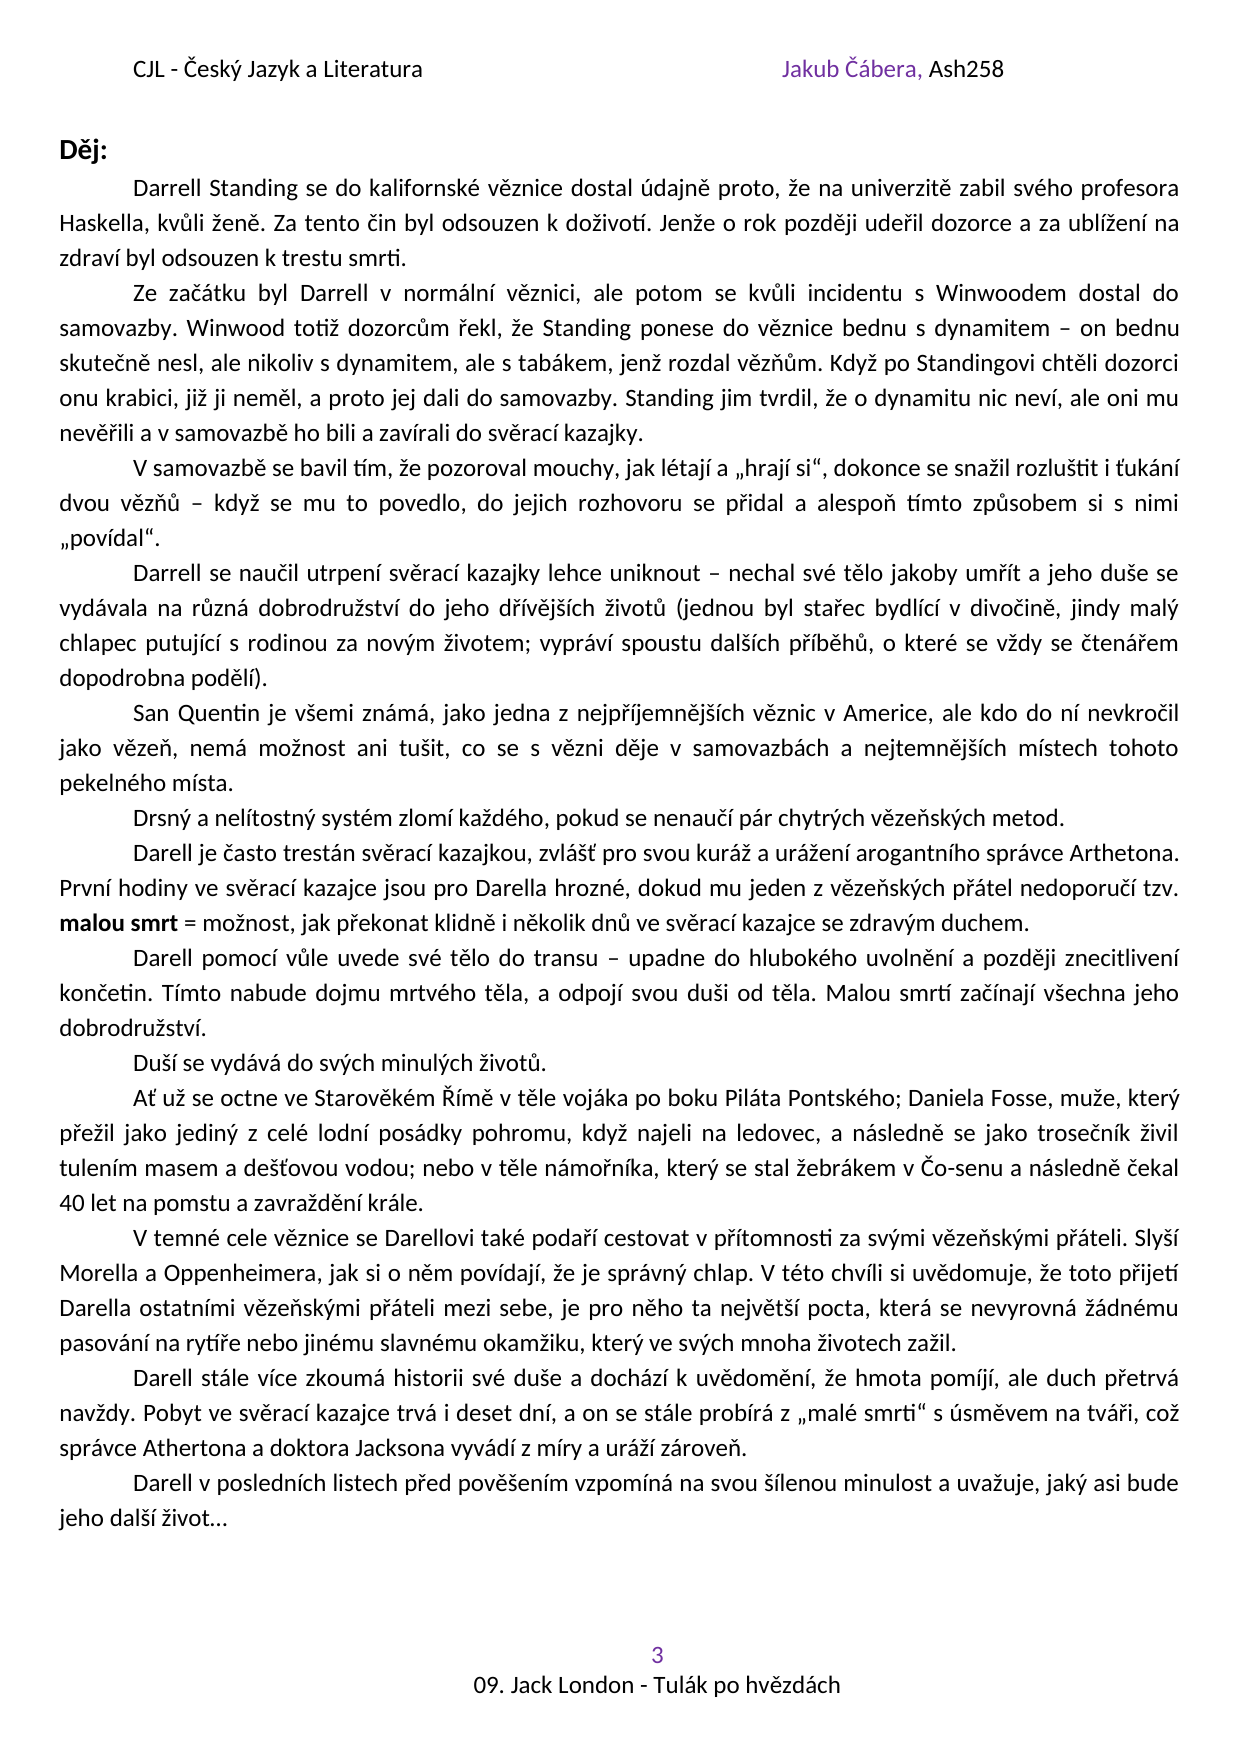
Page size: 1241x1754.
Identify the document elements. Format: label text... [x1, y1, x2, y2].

text Ze začátku byl Darrell v normální věznici, ale potom se kvůli incidentu s Winwoodem dostal do samovazby. Winwood totiž dozorcům řekl, že Standing ponese do věznice bednu s dynamitem – on bednu skutečně nesl, ale nikoliv s dynamitem, ale s tabákem, jenž rozdal vězňům. Když po Standingovi chtěli dozorci onu krabici, již ji neměl, a proto jej dali do samovazby. Standing jim tvrdil, že o dynamitu nic neví, ale oni mu nevěřili a v samovazbě ho bili a zavírali do svěrací kazajky. [59, 277, 1181, 447]
text Darrell se naučil utrpení svěrací kazajky lehce uniknout – nechal své tělo jakoby umřít a jeho duše se vydávala na různá dobrodružství do jeho dřívějších životů (jednou byl stařec bydlící v divočině, jindy malý chlapec putující s rodinou za novým životem; vypráví spoustu dalších příběhů, o které se vždy se čtenářem dopodrobna podělí). [59, 557, 1181, 692]
text San Quentin je všemi známá, jako jedna z nejpříjemnějších věznic v Americe, ale kdo do ní nevkročil jako vězeň, nemá možnost ani tušit, co se s vězni děje v samovazbách a nejtemnějších místech tohoto pekelného místa. [59, 697, 1181, 797]
text Ať už se octne ve Starověkém Římě v těle vojáka po boku Piláta Pontského; Daniela Fosse, muže, který přežil jako jediný z celé lodní posádky pohromu, když najeli na ledovec, a následně se jako trosečník živil tulením masem a dešťovou vodou; nebo v těle námořníka, který se stal žebrákem v Čo-senu a následně čekal 40 let na pomstu a zavraždění krále. [59, 1082, 1181, 1217]
text Darell pomocí vůle uvede své tělo do transu – upadne do hlubokého uvolnění a později znecitlivení končetin. Tímto nabude dojmu mrtvého těla, a odpojí svou duši od těla. Malou smrtí začínají všechna jeho dobrodružství. [59, 942, 1181, 1042]
text Drsný a nelítostný systém zlomí každého, pokud se nenaučí pár chytrých vězeňských metod. [59, 802, 1181, 832]
text Duší se vydává do svých minulých životů. [59, 1047, 1181, 1077]
text Darell je často trestán svěrací kazajkou, zvlášť pro svou kuráž a urážení arogantního správce Arthetona. První hodiny ve svěrací kazajce jsou pro Darella hrozné, dokud mu jeden z vězeňských přátel nedoporučí tzv. malou smrt = možnost, jak překonat klidně i několik dnů ve svěrací kazajce se zdravým duchem. [59, 837, 1181, 937]
text Darell v posledních listech před pověšením vzpomíná na svou šílenou minulost a uvažuje, jaký asi bude jeho další život… [59, 1467, 1181, 1532]
text Darell stále více zkoumá historii své duše a dochází k uvědomění, že hmota pomíjí, ale duch přetrvá navždy. Pobyt ve svěrací kazajce trvá i deset dní, a on se stále probírá z „malé smrti“ s úsměvem na tváři, což správce Athertona a doktora Jacksona vyvádí z míry a uráží zároveň. [59, 1362, 1181, 1462]
text V temné cele věznice se Darellovi také podaří cestovat v přítomnosti za svými vězeňskými přáteli. Slyší Morella a Oppenheimera, jak si o něm povídají, že je správný chlap. V této chvíli si uvědomuje, že toto přijetí Darella ostatními vězeňskými přáteli mezi sebe, je pro něho ta největší pocta, která se nevyrovná žádnému pasování na rytíře nebo jinému slavnému okamžiku, který ve svých mnoha životech zažil. [59, 1222, 1181, 1357]
text V samovazbě se bavil tím, že pozoroval mouchy, jak létají a „hrají si“, dokonce se snažil rozluštit i ťukání dvou vězňů – když se mu to povedlo, do jejich rozhovoru se přidal a alespoň tímto způsobem si s nimi „povídal“. [59, 452, 1181, 552]
subtitle Děj: [59, 131, 1181, 166]
text Darrell Standing se do kalifornské věznice dostal údajně proto, že na univerzitě zabil svého profesora Haskella, kvůli ženě. Za tento čin byl odsouzen k doživotí. Jenže o rok později udeřil dozorce a za ublížení na zdraví byl odsouzen k trestu smrti. [59, 172, 1181, 272]
